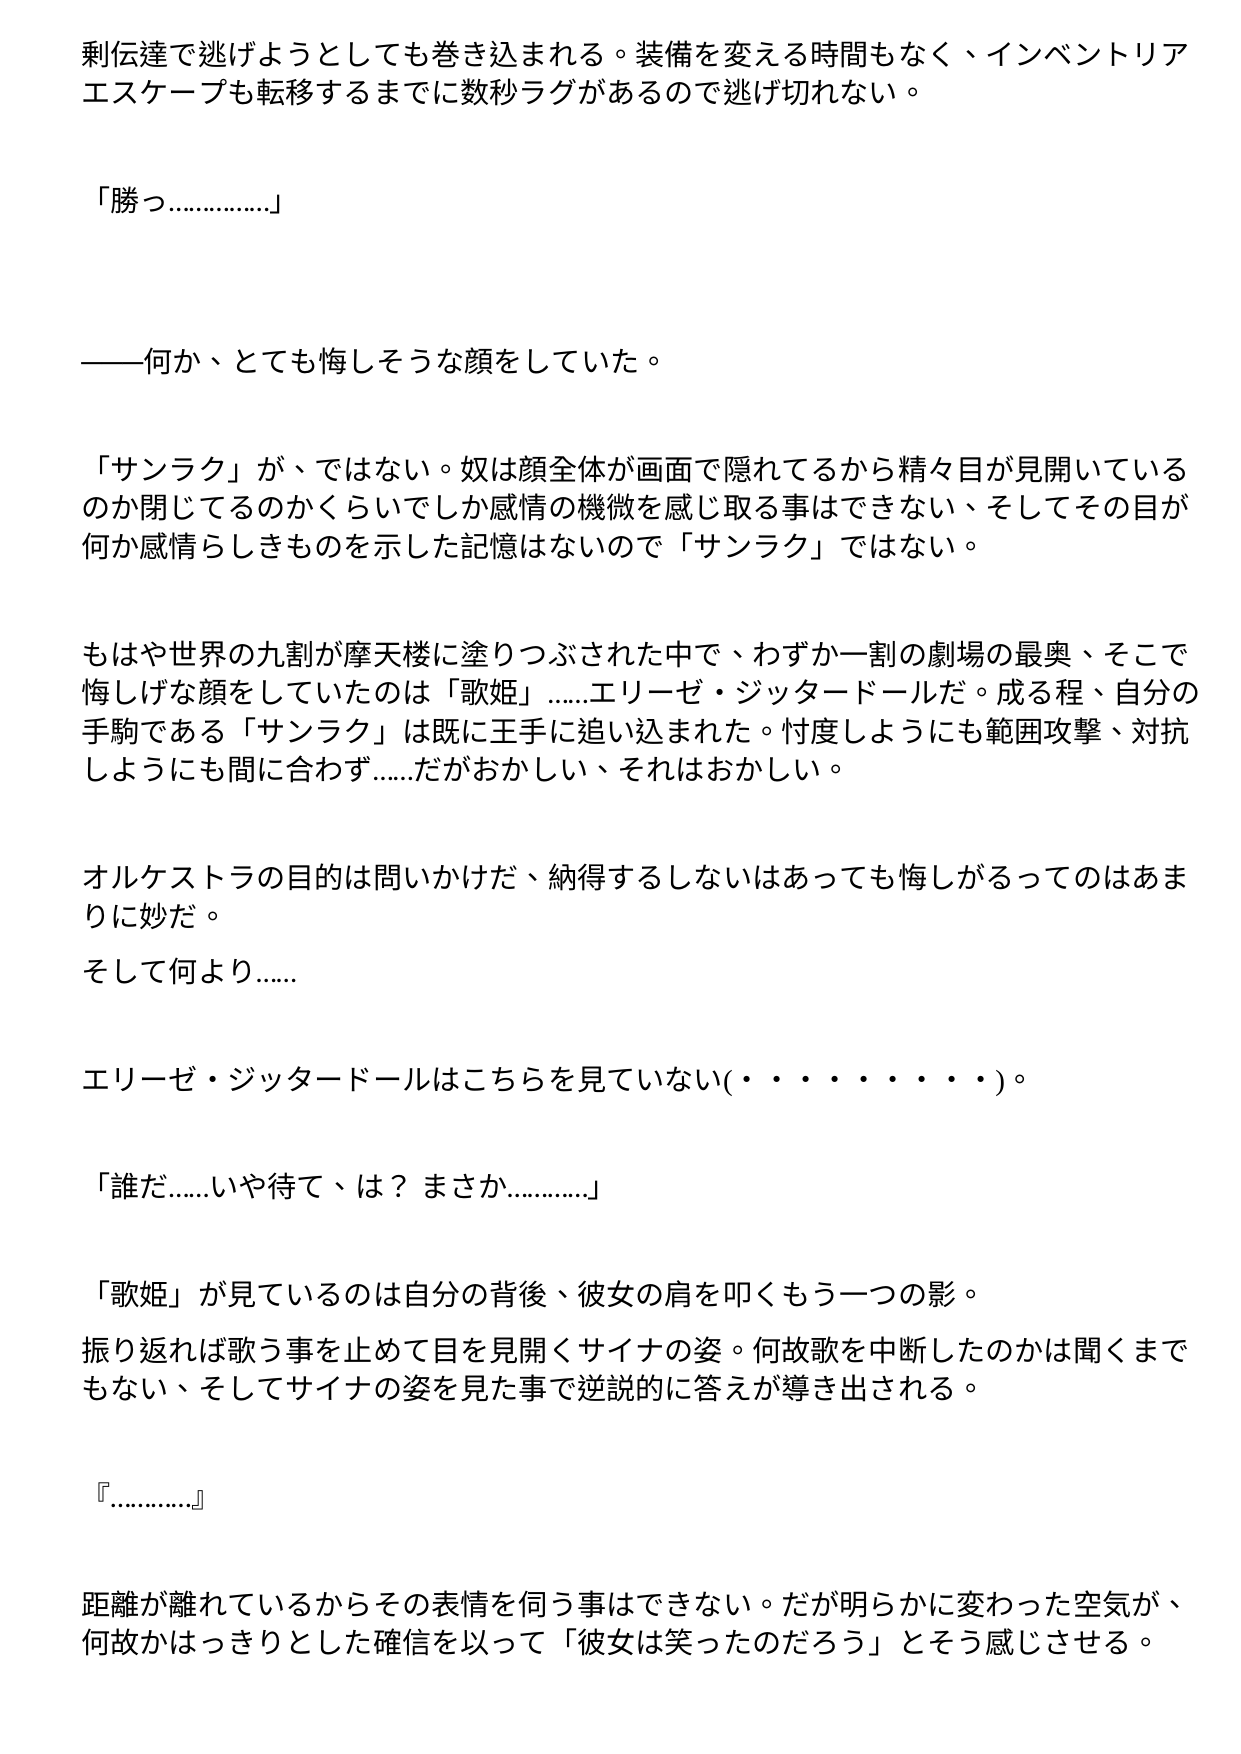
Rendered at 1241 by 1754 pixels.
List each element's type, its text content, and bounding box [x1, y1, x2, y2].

text エリーゼ・ジッタードールはこちらを見ていない(・・・・・・・・・)。 [81, 1062, 1215, 1097]
text 「サンラク」が、ではない。奴は顔全体が画面で隠れてるから精々目が見開いているのか閉じてるのかくらいでしか感情の機微を感じ取る事はできない、そしてその目が何か感情らしきものを示した記憶はないので「サンラク」ではない。 [81, 452, 1215, 565]
text 「誰だ……いや待て、は？ まさか…………」 [81, 1169, 1215, 1205]
text オルケストラの目的は問いかけだ、納得するしないはあっても悔しがるってのはあまりに妙だ。 [81, 860, 1215, 934]
text ───何か、とても悔しそうな顔をしていた。 [81, 344, 1215, 380]
text もはや世界の九割が摩天楼に塗りつぶされた中で、わずか一割の劇場の最奥、そこで悔しげな顔をしていたのは「歌姫」……エリーゼ・ジッタードールだ。成る程、自分の手駒である「サンラク」は既に王手に追い込まれた。忖度しようにも範囲攻撃、対抗しようにも間に合わず……だがおかしい、それはおかしい。 [81, 637, 1215, 788]
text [81, 37, 1215, 111]
text そして何より…… [81, 954, 1215, 989]
text 距離が離れているからその表情を伺う事はできない。だが明らかに変わった空気が、何故かはっきりとした確信を以って「彼女は笑ったのだろう」とそう感じさせる。 [81, 1587, 1215, 1661]
text 「歌姫」が見ているのは自分の背後、彼女の肩を叩くもう一つの影。 [81, 1277, 1215, 1313]
text 「勝っ……………」 [81, 183, 1215, 219]
text 振り返れば歌う事を止めて目を見開くサイナの姿。何故歌を中断したのかは聞くまでもない、そしてサイナの姿を見た事で逆説的に答えが導き出される。 [81, 1333, 1215, 1407]
text 『…………』 [81, 1479, 1215, 1514]
